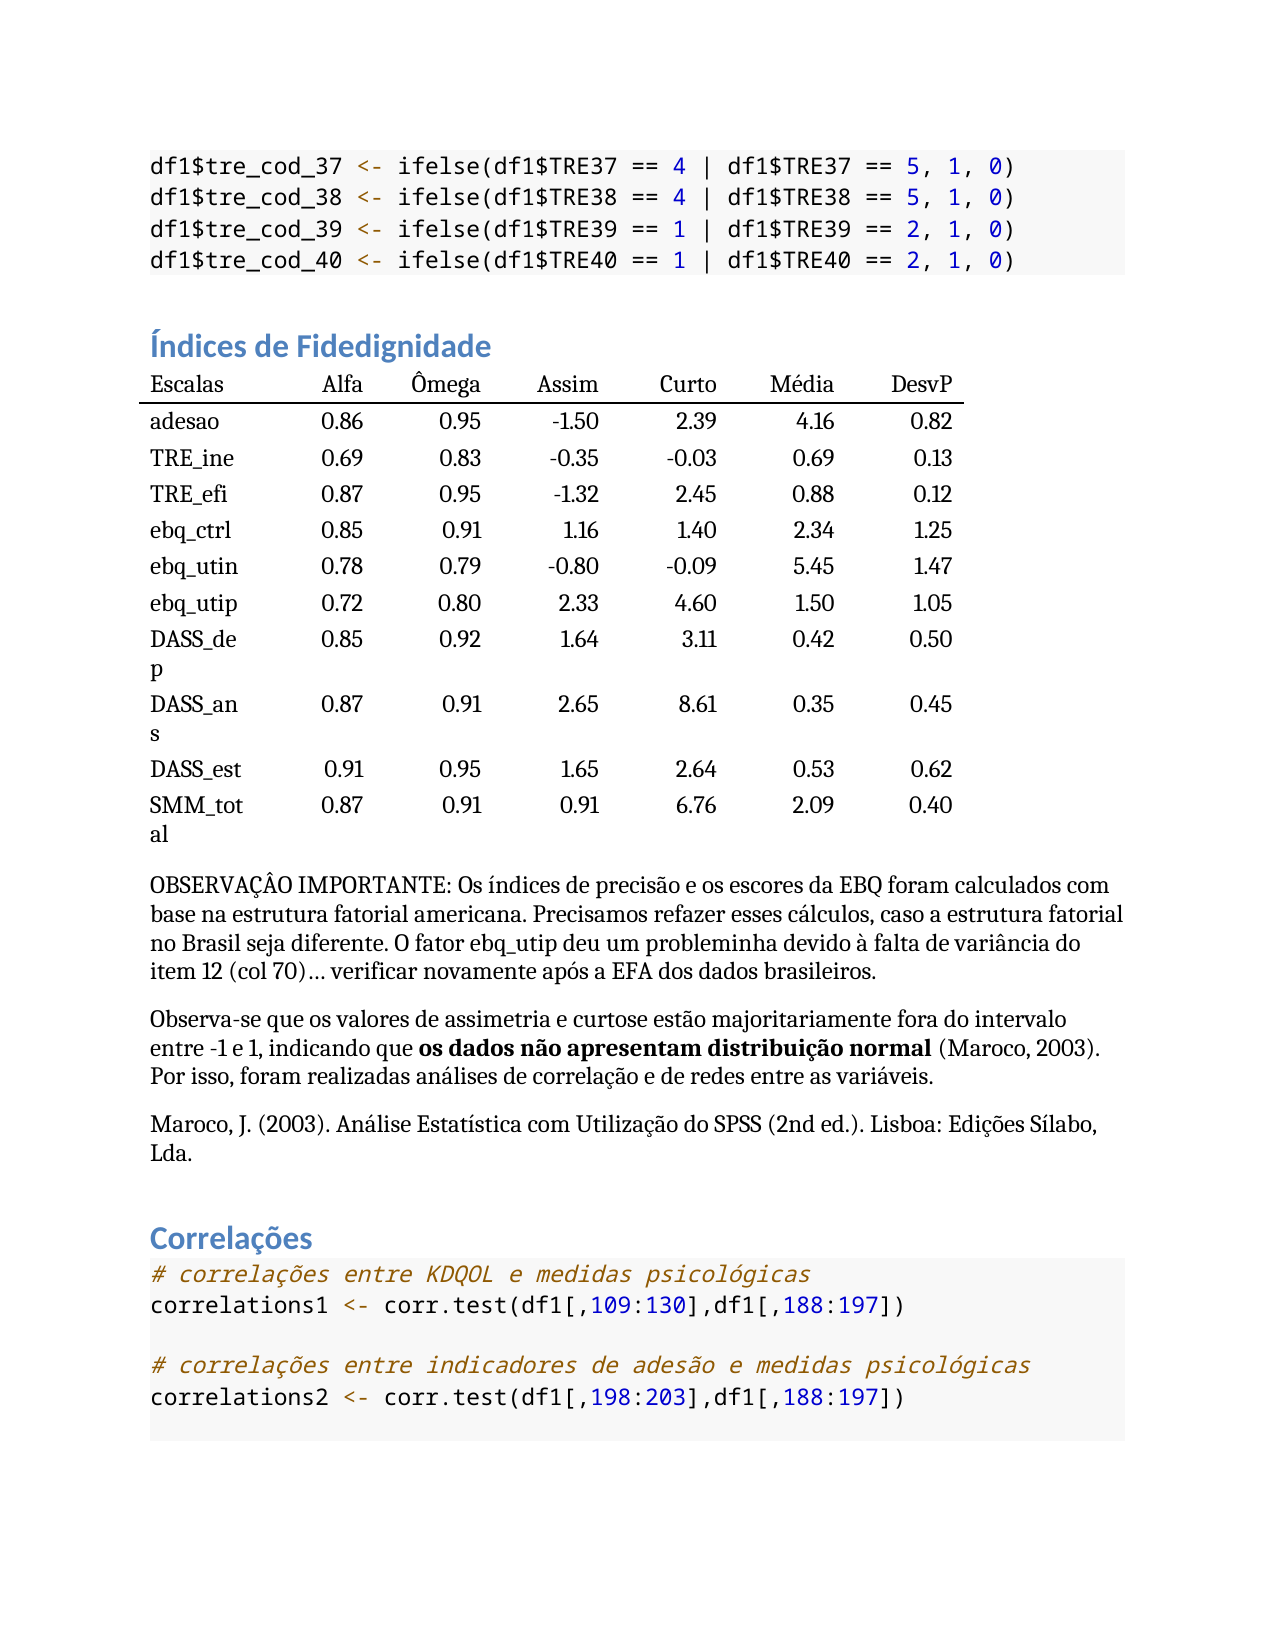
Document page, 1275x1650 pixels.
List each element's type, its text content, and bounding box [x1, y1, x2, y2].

table_cell 0.92 [374, 621, 492, 686]
table_cell ebq_utip [139, 585, 257, 621]
table_cell SMM_total [139, 787, 257, 852]
table_cell ebq_utin [139, 549, 257, 585]
table_header Ômega [374, 366, 492, 402]
table_cell 0.72 [257, 585, 374, 621]
table_cell 0.91 [374, 686, 492, 751]
table_cell 0.12 [846, 476, 963, 512]
table_cell 0.95 [374, 476, 492, 512]
table_cell -0.03 [610, 440, 728, 476]
table_cell 2.34 [728, 512, 846, 548]
table_cell 1.25 [846, 512, 963, 548]
table_header DesvP [846, 366, 963, 402]
table_header Assim [492, 366, 610, 402]
table_cell 2.65 [492, 686, 610, 751]
table_cell -1.32 [492, 476, 610, 512]
table_cell 0.62 [846, 751, 963, 787]
table_cell 8.61 [610, 686, 728, 751]
table_cell 6.76 [610, 787, 728, 852]
table_cell 0.83 [374, 440, 492, 476]
table_cell 0.80 [374, 585, 492, 621]
table_cell 0.87 [257, 686, 374, 751]
table_cell 1.47 [846, 549, 963, 585]
table_cell 3.11 [610, 621, 728, 686]
table_cell DASS_ans [139, 686, 257, 751]
table_cell -0.09 [610, 549, 728, 585]
table_cell 0.42 [728, 621, 846, 686]
table_cell 0.85 [257, 621, 374, 686]
table_cell 0.85 [257, 512, 374, 548]
text Maroco, J. (2003). Análise Estatística com Utilização do SPSS (2nd ed.). Lisboa: Edições Sílabo, Lda. [150, 1110, 1125, 1167]
table_cell -1.50 [492, 404, 610, 440]
table_cell DASS_est [139, 751, 257, 787]
table_cell 1.64 [492, 621, 610, 686]
table_cell 0.45 [846, 686, 963, 751]
table_cell 0.78 [257, 549, 374, 585]
table_cell 2.39 [610, 404, 728, 440]
table_cell 1.65 [492, 751, 610, 787]
table_header Alfa [257, 366, 374, 402]
table_cell 0.87 [257, 476, 374, 512]
table_cell 0.91 [257, 751, 374, 787]
table_cell 0.53 [728, 751, 846, 787]
table_cell 0.69 [257, 440, 374, 476]
table_cell 1.40 [610, 512, 728, 548]
table_cell 1.50 [728, 585, 846, 621]
table_cell 4.16 [728, 404, 846, 440]
table_cell 0.40 [846, 787, 963, 852]
table_cell 4.60 [610, 585, 728, 621]
table_cell 0.91 [374, 512, 492, 548]
text OBSERVAÇÂO IMPORTANTE: Os índices de precisão e os escores da EBQ foram calculados com base na estrutura fatorial americana. Precisamos refazer esses cálculos, caso a estrutura fatorial no Brasil seja diferente. O fator ebq_utip deu um probleminha devido à falta de variância do item 12 (col 70)… verificar novamente após a EFA dos dados brasileiros. [150, 871, 1125, 986]
table_cell -0.35 [492, 440, 610, 476]
table_cell 0.95 [374, 404, 492, 440]
table_cell 1.05 [846, 585, 963, 621]
table_cell DASS_dep [139, 621, 257, 686]
subtitle Correlações [150, 1217, 1125, 1258]
text Observa-se que os valores de assimetria e curtose estão majoritariamente fora do intervalo entre -1 e 1, indicando que os dados não apresentam distribuição normal (Maroco, 2003). Por isso, foram realizadas análises de correlação e de redes entre as variáveis. [150, 1005, 1125, 1091]
table_cell 1.16 [492, 512, 610, 548]
table_cell TRE_efi [139, 476, 257, 512]
table_cell 0.82 [846, 404, 963, 440]
table_cell TRE_ine [139, 440, 257, 476]
table_cell 0.91 [374, 787, 492, 852]
table_cell 0.13 [846, 440, 963, 476]
table_cell 5.45 [728, 549, 846, 585]
table_cell 2.09 [728, 787, 846, 852]
table_cell 0.35 [728, 686, 846, 751]
table_header Curto [610, 366, 728, 402]
table_header Média [728, 366, 846, 402]
table_header Escalas [139, 366, 257, 402]
table_cell -0.80 [492, 549, 610, 585]
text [150, 1258, 1125, 1441]
table_cell adesao [139, 404, 257, 440]
subtitle Índices de Fidedignidade [150, 325, 1125, 366]
table_cell 0.79 [374, 549, 492, 585]
table_cell ebq_ctrl [139, 512, 257, 548]
table_cell 2.33 [492, 585, 610, 621]
table_cell 0.50 [846, 621, 963, 686]
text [150, 150, 1125, 275]
table_cell 0.87 [257, 787, 374, 852]
table_cell 2.64 [610, 751, 728, 787]
table_cell 0.88 [728, 476, 846, 512]
table_cell 0.86 [257, 404, 374, 440]
table_cell 0.69 [728, 440, 846, 476]
table_cell 0.91 [492, 787, 610, 852]
table_cell 0.95 [374, 751, 492, 787]
table_cell 2.45 [610, 476, 728, 512]
